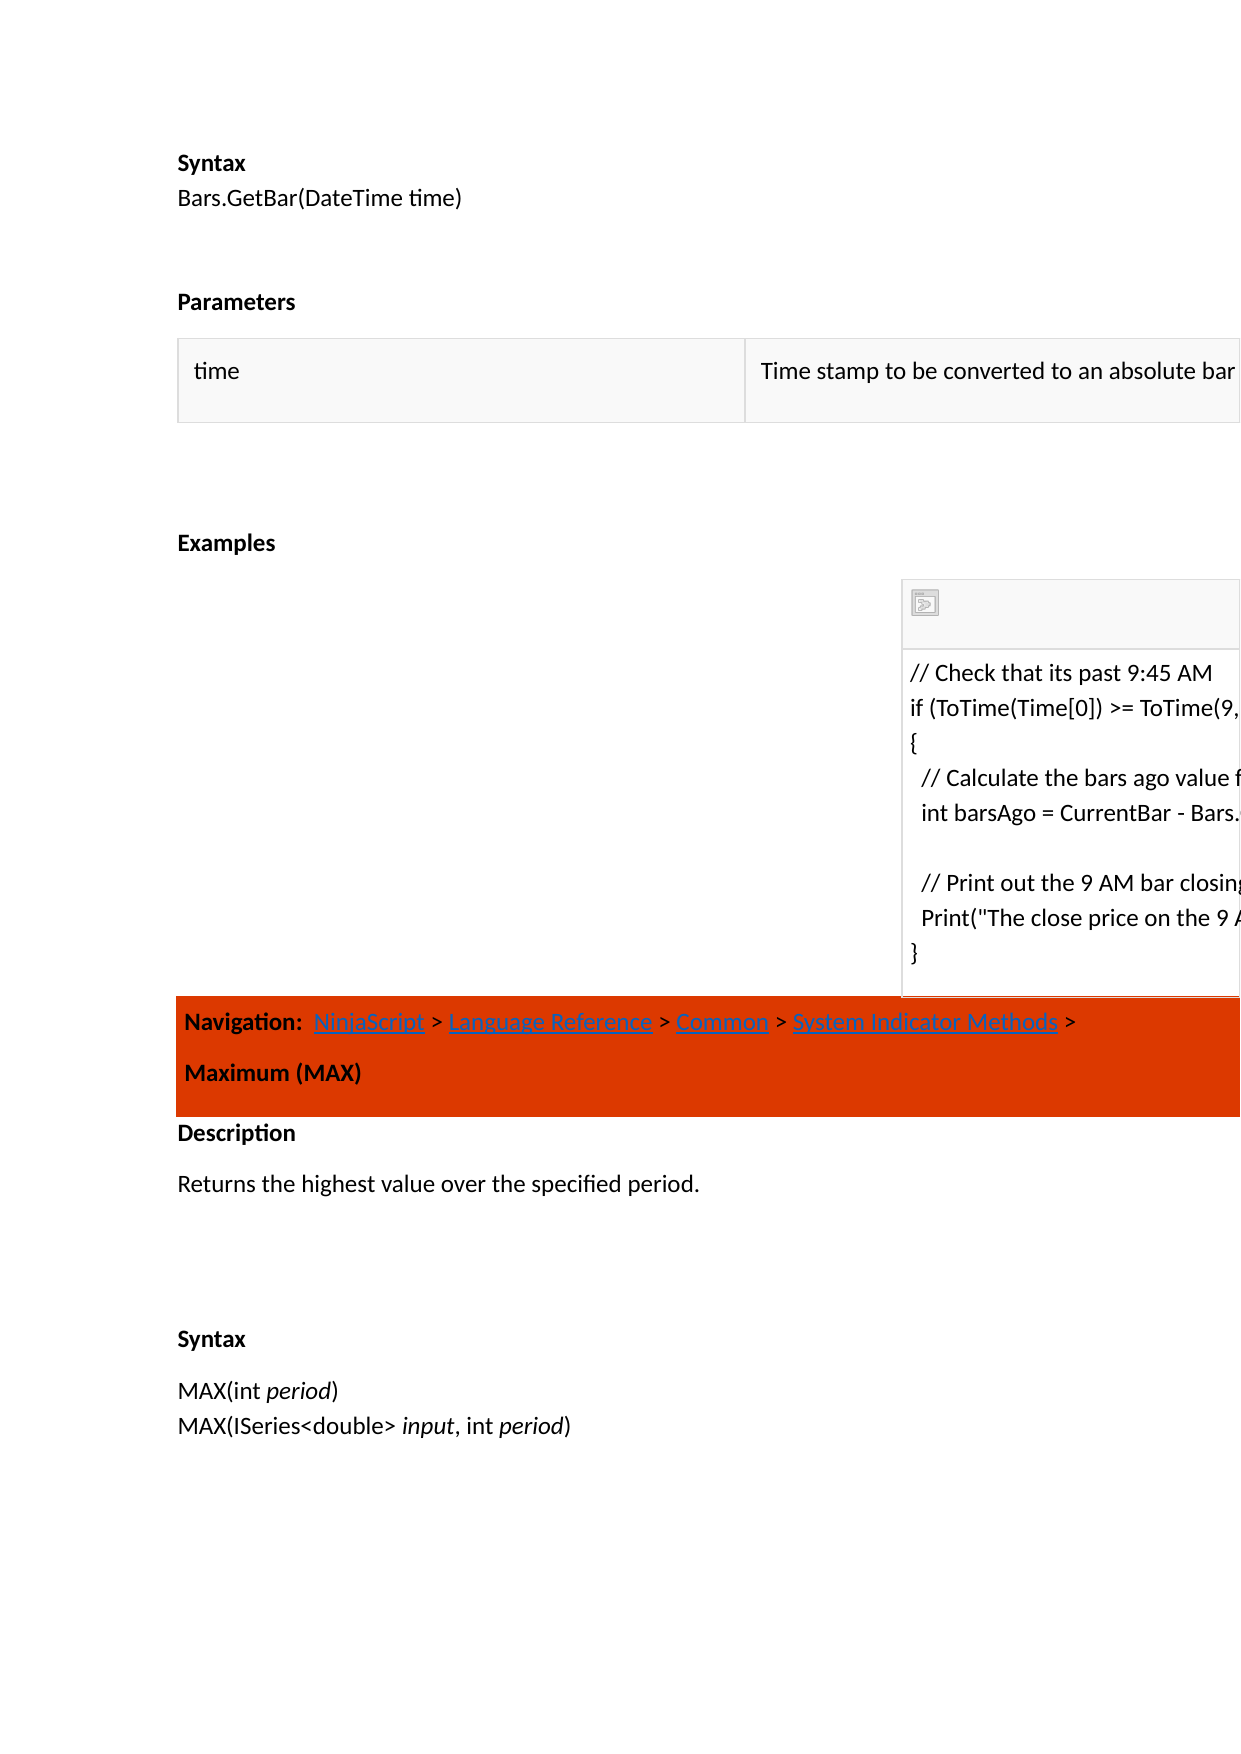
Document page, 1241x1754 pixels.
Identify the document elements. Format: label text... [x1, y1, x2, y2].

table_header Time stamp to be converted to an absolute bar index [746, 339, 1239, 422]
table_header [903, 580, 1239, 648]
text Parameters [177, 286, 1063, 316]
text Syntax [177, 1323, 1063, 1354]
text MAX(int period) MAX(ISeries<double> input, int period) [177, 1375, 1063, 1441]
text Returns the highest value over the specified period. [177, 1168, 1063, 1199]
picture [909, 587, 942, 619]
table_cell Navigation: NinjaScript > Language Reference > Common > System Indicator Methods > Maximum (MAX) [176, 996, 1240, 1117]
table_header time [179, 339, 744, 422]
text Description [177, 1117, 1063, 1147]
text Examples [177, 527, 1063, 557]
text Syntax Bars.GetBar(DateTime time) [177, 148, 1063, 213]
table_cell // Check that its past 9:45 AM if (ToTime(Time[0]) >= ToTime(9, 45, 00)) { // Calculate the bars ago value for the 9 AM bar for the current day int barsAgo = CurrentBar - Bars.GetBar(new DateTime(2006, 12, 18, 9, 0, 0)); // Print out the 9 AM bar closing price Print("The close price on the 9 AM bar was: " + Close[barsAgo].ToString()); } [903, 650, 1239, 996]
